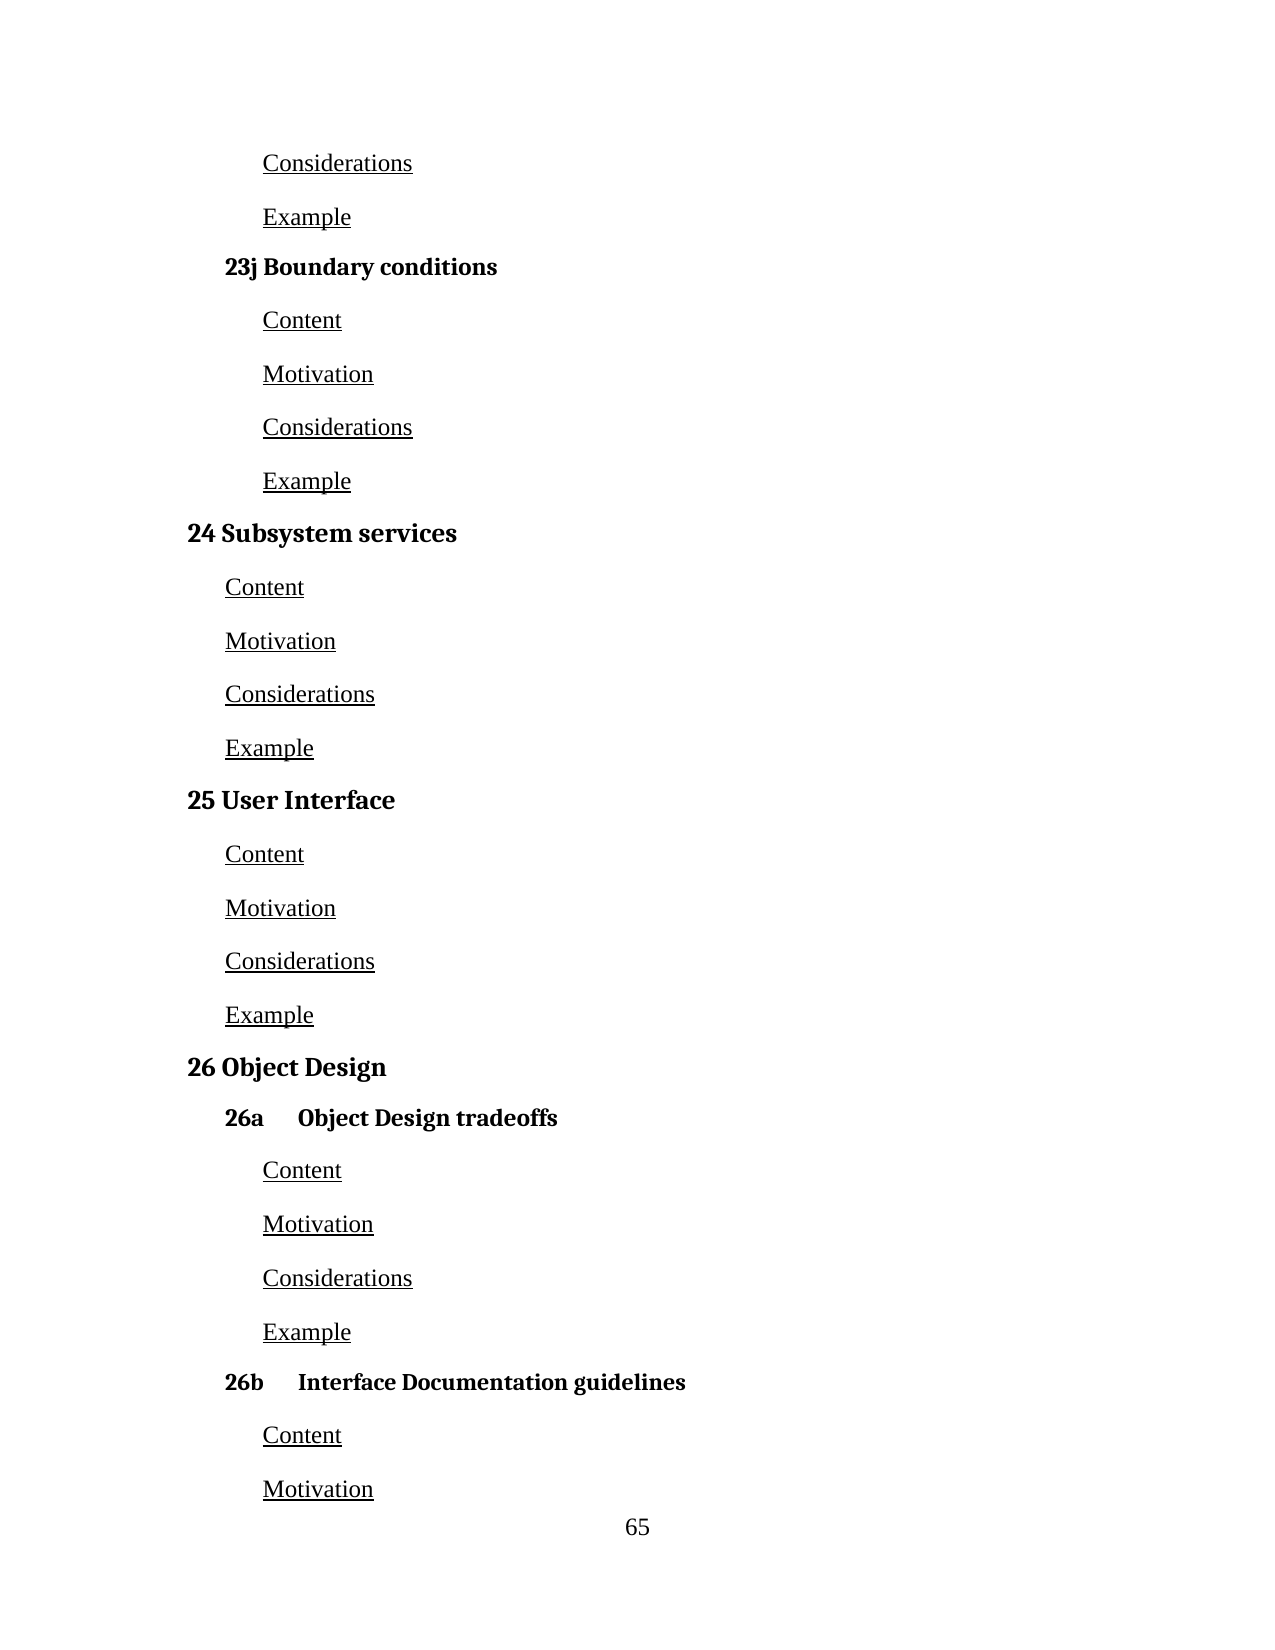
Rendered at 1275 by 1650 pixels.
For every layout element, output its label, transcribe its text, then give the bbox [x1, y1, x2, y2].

text Content [262, 1420, 1125, 1449]
text Motivation [225, 626, 1125, 654]
text Motivation [262, 1474, 1125, 1503]
text Content [262, 305, 1125, 334]
text 25 User Interface [187, 785, 1125, 816]
text Example [262, 466, 1125, 495]
text Example [262, 1317, 1125, 1346]
text 65 [150, 1512, 1125, 1541]
text Considerations [225, 946, 1125, 975]
text Example [262, 202, 1125, 230]
text 24 Subsystem services [187, 518, 1125, 549]
text Example [225, 733, 1125, 762]
text 26a Object Design trade­offs [225, 1104, 1125, 1132]
text 23j Boundary conditions [225, 253, 1125, 282]
text 26b Interface Documentation guidelines [225, 1368, 1125, 1396]
text Example [225, 1000, 1125, 1029]
text Considerations [262, 412, 1125, 441]
text Content [225, 839, 1125, 868]
text Considerations [262, 148, 1125, 177]
text Motivation [262, 359, 1125, 387]
text Content [262, 1156, 1125, 1184]
text 26 Object Design [187, 1052, 1125, 1083]
text Considerations [262, 1263, 1125, 1292]
text Considerations [225, 679, 1125, 708]
text Motivation [262, 1209, 1125, 1238]
text Motivation [225, 893, 1125, 921]
text Content [225, 572, 1125, 601]
